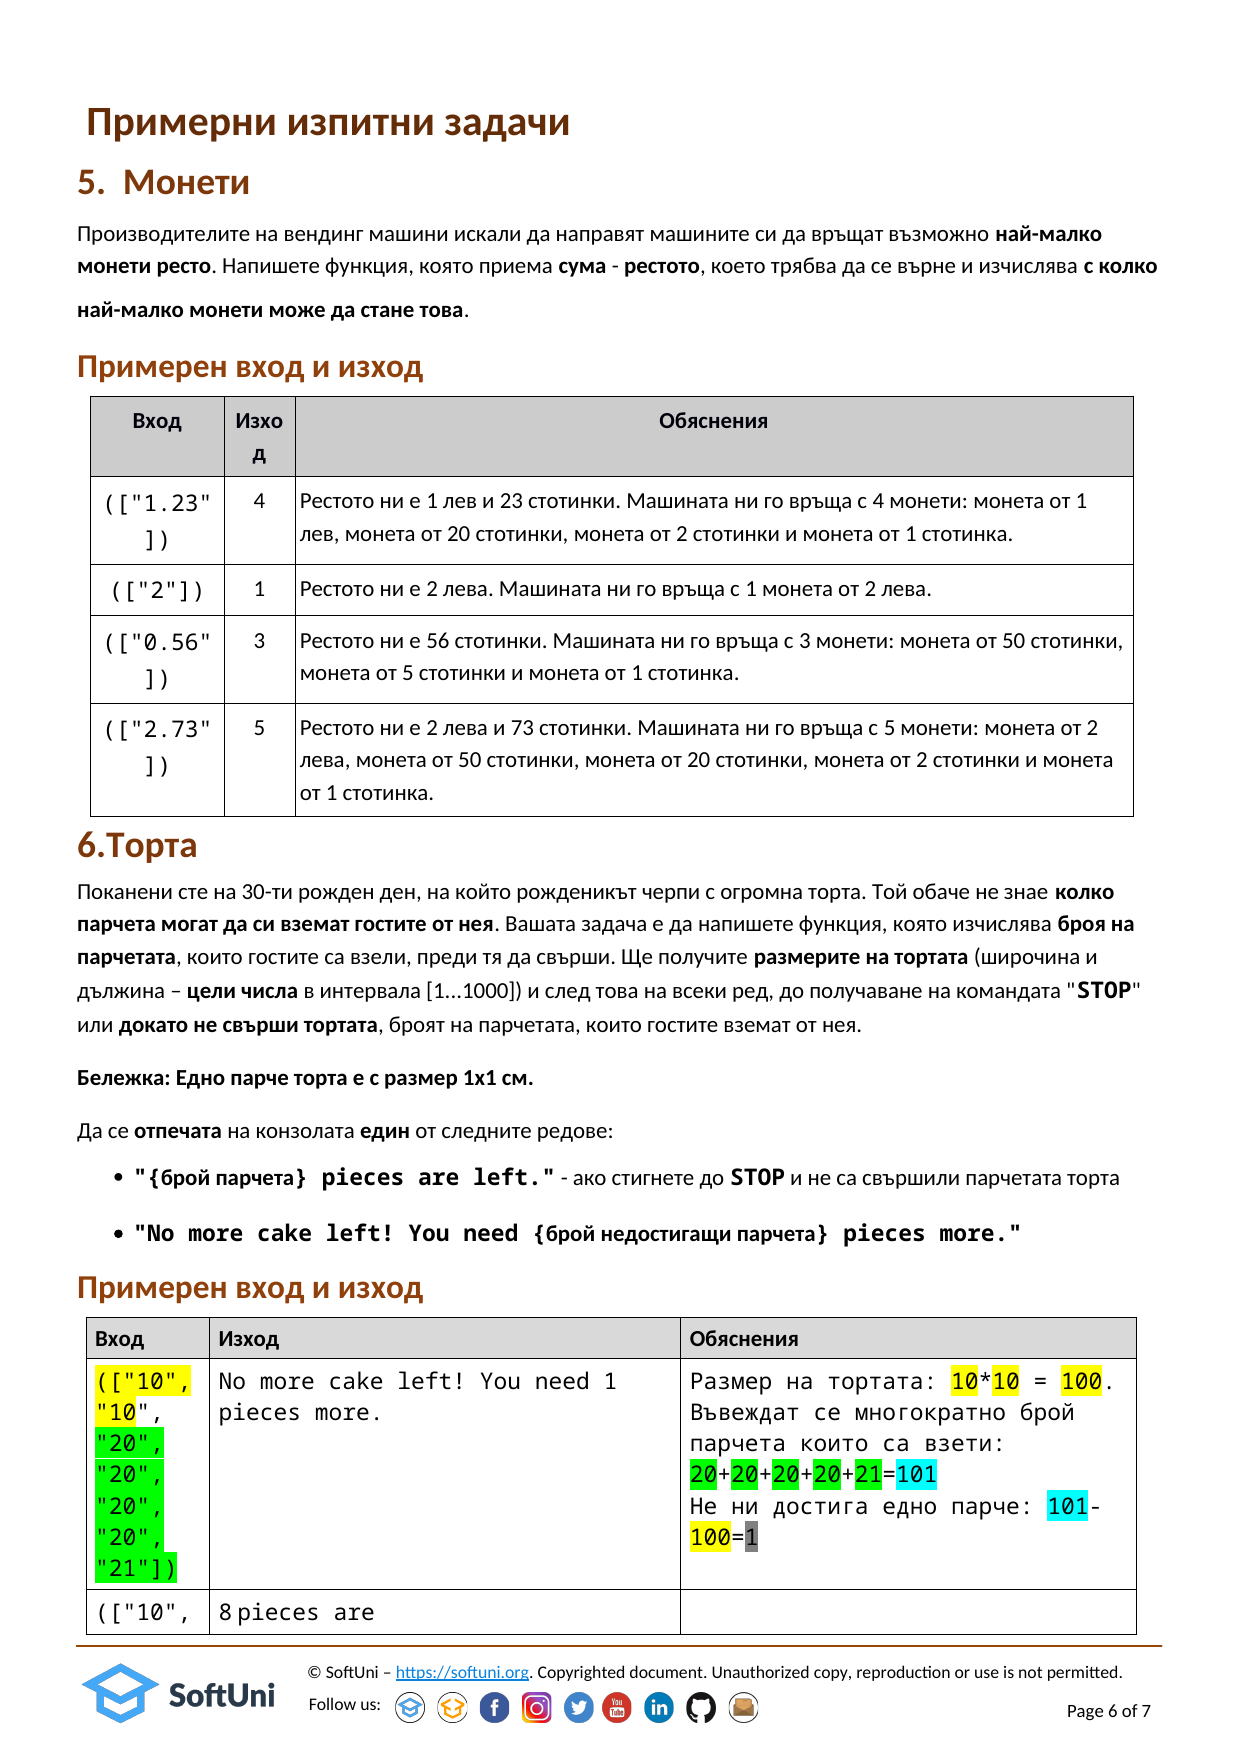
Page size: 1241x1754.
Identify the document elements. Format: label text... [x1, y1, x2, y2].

list "No more cake left! You need {брой недостигащи парчета} pieces more." [114, 1217, 1163, 1249]
subtitle Примерен вход и изход [77, 344, 1163, 385]
table_header Обяснения [296, 397, 1133, 476]
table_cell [87, 1590, 209, 1633]
table_header Изход [210, 1318, 680, 1358]
picture [602, 1692, 632, 1723]
table_cell Рестото ни е 2 лева. Машината ни го връща с 1 монета от 2 лева. [296, 565, 1133, 615]
table_header Обяснения [681, 1318, 1136, 1358]
table_cell Рестото ни е 2 лева и 73 стотинки. Машината ни го връща с 5 монети: монета от 2 лева, монета от 50 стотинки, монета от 20 стотинки, монета от 2 стотинки и монета от 1 стотинка. [296, 704, 1133, 816]
picture [437, 1692, 468, 1723]
text Да се отпечата на конзолата един от следните редове: [77, 1116, 1163, 1144]
text Поканени сте на 30-ти рожден ден, на който рожденикът черпи с огромна торта. Той обаче не знае колко парчета могат да си вземат гостите от нея. Вашата задача е да напишете функция, която изчислява броя на парчетата, които гостите са взели, преди тя да свърши. Ще получите размерите на тортата (широчина и дължина – цели числа в интервала [1...1000]) и след това на всеки ред, до получаване на командата "STOP" или докато не свърши тортата, броят на парчетата, които гостите вземат от нея. [77, 877, 1163, 1038]
picture [644, 1714, 653, 1723]
text Производителите на вендинг машини искали да направят машините си да връщат възможно най-малко монети ресто. Напишете функция, която приема сума - рестото, което трябва да се върне и изчислява с колко най-малко монети може да стане това. [77, 219, 1163, 326]
picture [658, 1705, 667, 1714]
table_cell (["0.56"]) [91, 616, 224, 703]
picture [75, 1658, 281, 1729]
picture [395, 1692, 425, 1723]
picture [479, 1692, 510, 1723]
subtitle Примерни изпитни задачи [86, 95, 1163, 146]
picture [665, 1692, 674, 1701]
picture [686, 1692, 716, 1723]
table_cell Размер на тортата: 10*10 = 100. Въвеждат се многократно брой парчета които са взети: 20+20+20+20+21=101 Не ни достига едно парче: 101-100=1 [681, 1359, 1136, 1589]
list "{брой парчета} pieces are left." - ако стигнете до STOP и не са свършили парчетата торта [114, 1161, 1163, 1192]
subtitle Примерен вход и изход [77, 1266, 1163, 1307]
picture [522, 1692, 552, 1723]
table_cell [681, 1590, 1136, 1633]
table_cell 1 [225, 565, 295, 615]
table_cell (["2"]) [91, 565, 224, 615]
table_cell 5 [225, 704, 295, 816]
table_cell 3 [225, 616, 295, 703]
table_cell (["1.23"]) [91, 477, 224, 564]
table_cell No more cake left! You need 1 pieces more. [210, 1359, 680, 1589]
picture [665, 1714, 674, 1723]
subtitle 6.Торта [77, 821, 1163, 866]
table_header Вход [91, 397, 224, 476]
picture [644, 1692, 653, 1701]
table_cell pieces are left. [210, 1590, 680, 1633]
subtitle 5. Монети [77, 158, 1163, 204]
picture [564, 1692, 594, 1723]
picture [728, 1692, 759, 1723]
table_header Вход [87, 1318, 209, 1358]
table_header Изход [225, 397, 295, 476]
table_cell Рестото ни е 56 стотинки. Машината ни го връща с 3 монети: монета от 50 стотинки, монета от 5 стотинки и монета от 1 стотинка. [296, 616, 1133, 703]
table_cell (["2.73"]) [91, 704, 224, 816]
table_cell (["10", "10", "20", "20", "20", "20", "21"]) [87, 1359, 209, 1589]
table_cell Рестото ни е 1 лев и 23 стотинки. Машината ни го връща с 4 монети: монета от 1 лев, монета от 20 стотинки, монета от 2 стотинки и монета от 1 стотинка. [296, 477, 1133, 564]
table_cell 4 [225, 477, 295, 564]
text Бележка: Едно парче торта е с размер 1х1 см. [77, 1063, 1163, 1091]
